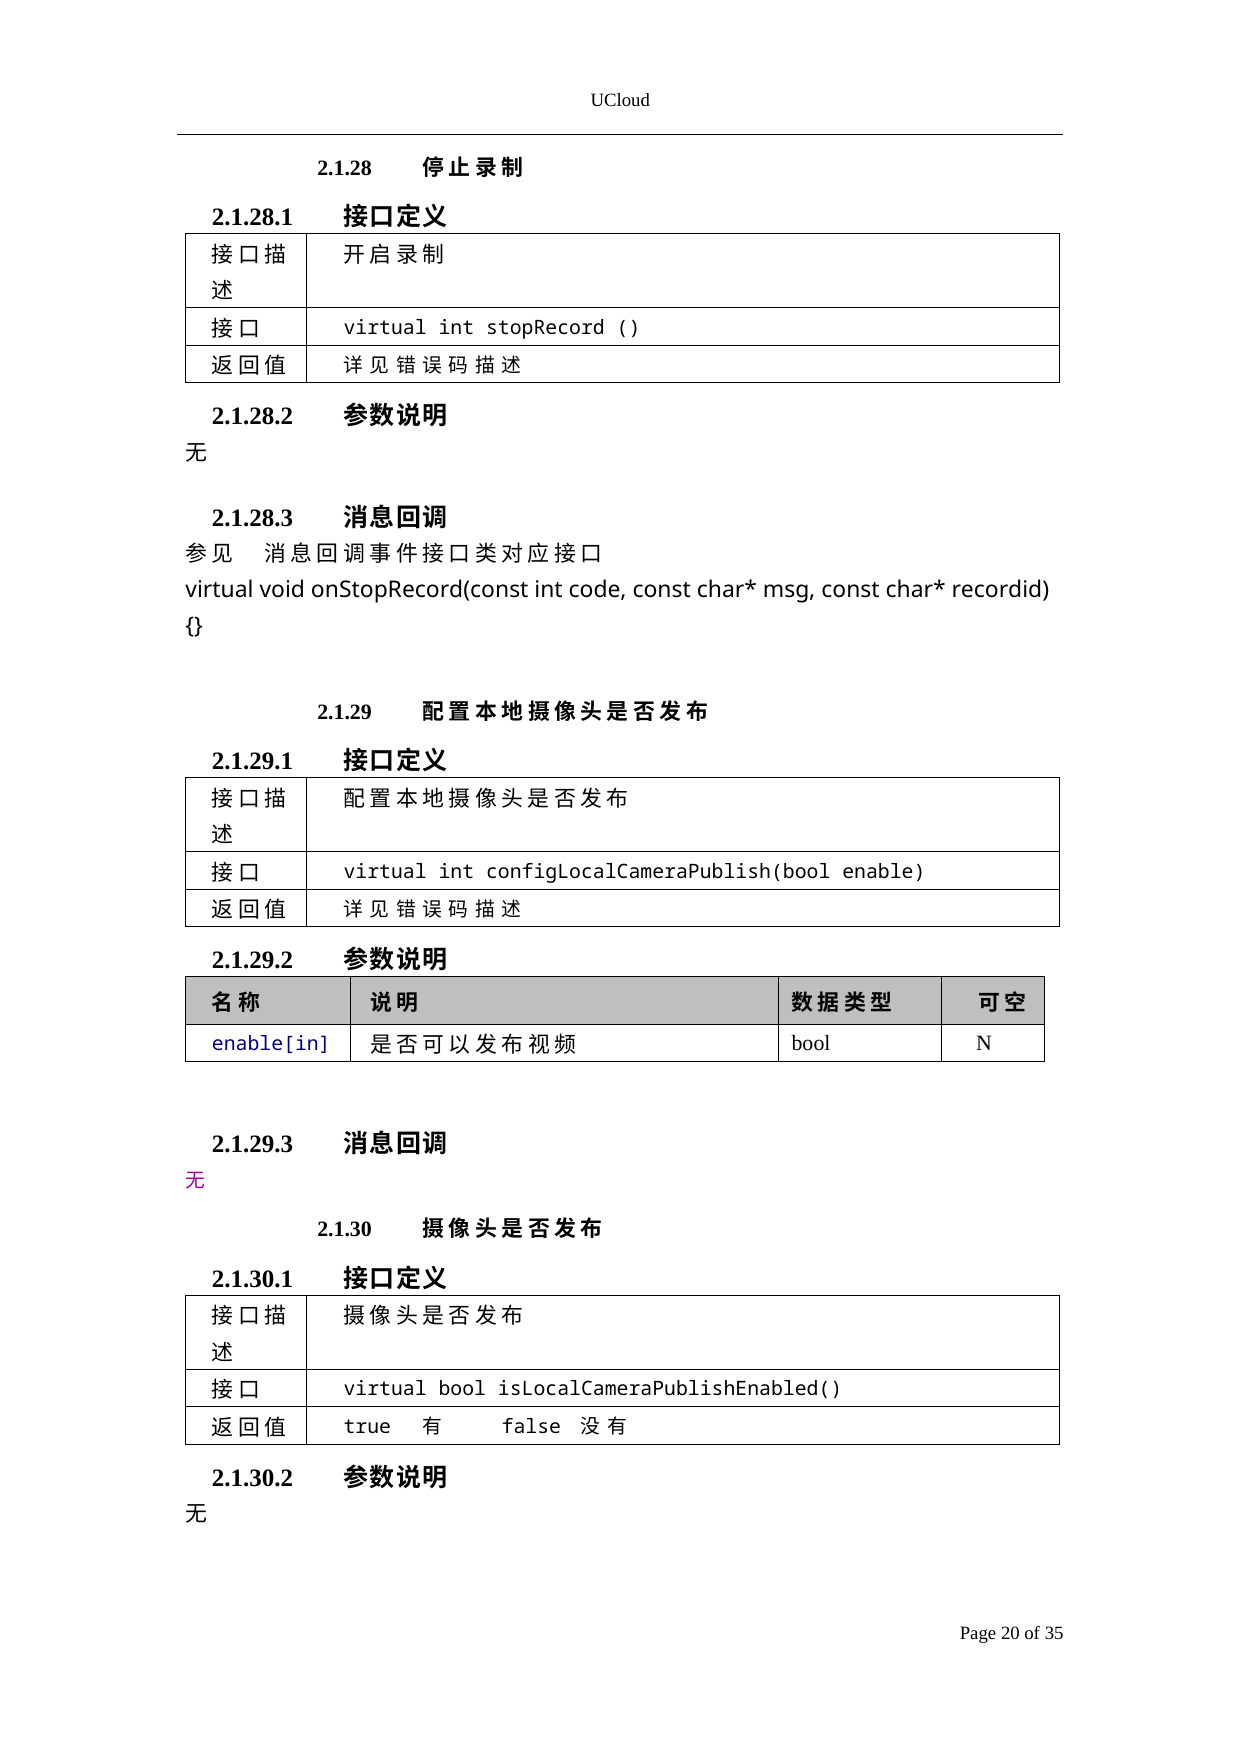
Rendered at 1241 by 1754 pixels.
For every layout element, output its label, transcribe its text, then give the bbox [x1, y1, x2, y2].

table_cell virtual int configLocalCameraPublish(bool enable) [307, 852, 1059, 889]
subtitle 配置本地摄像头是否发布 [303, 692, 1032, 728]
table_header 摄像头是否发布 [307, 1296, 1059, 1369]
subtitle 参数说明 [200, 940, 1055, 976]
subtitle 接口定义 [200, 1258, 1055, 1295]
table_cell 返回值 [186, 346, 306, 382]
table_cell bool [779, 1025, 941, 1061]
table_cell N [942, 1025, 1044, 1061]
table_cell virtual int stopRecord () [307, 308, 1059, 345]
subtitle 摄像头是否发布 [303, 1209, 1032, 1246]
subtitle 消息回调 [200, 1124, 1055, 1160]
text 无 [185, 432, 1055, 469]
subtitle 消息回调 [200, 497, 1055, 533]
table_cell enable[in] [186, 1025, 350, 1061]
subtitle 接口定义 [200, 197, 1055, 233]
table_header 接口描述 [186, 778, 306, 851]
table_header 数据类型 [779, 977, 941, 1024]
table_cell 返回值 [186, 890, 306, 926]
text virtual void onStopRecord(const int code, const char* msg, const char* recordid) {} [185, 570, 1055, 643]
subtitle 参数说明 [200, 396, 1055, 432]
table_cell virtual bool isLocalCameraPublishEnabled() [307, 1370, 1059, 1406]
table_header 接口描述 [186, 1296, 306, 1369]
table_header 开启录制 [307, 234, 1059, 307]
table_cell 接口 [186, 852, 306, 889]
text 无 [185, 1494, 1055, 1530]
table_cell 是否可以发布视频 [351, 1025, 778, 1061]
table_cell 接口 [186, 1370, 306, 1406]
table_cell true 有 false 没有 [307, 1407, 1059, 1444]
table_header 名称 [186, 977, 350, 1024]
table_cell 返回值 [186, 1407, 306, 1444]
subtitle 停止录制 [303, 148, 1032, 184]
table_header 可空 [942, 977, 1044, 1024]
table_header 说明 [351, 977, 778, 1024]
table_cell 接口 [186, 308, 306, 345]
table_cell 详见错误码描述 [307, 346, 1059, 382]
table_header 配置本地摄像头是否发布 [307, 778, 1059, 851]
text 无 [185, 1160, 1055, 1197]
table_header 接口描述 [186, 234, 306, 307]
table_cell 详见错误码描述 [307, 890, 1059, 926]
subtitle 接口定义 [200, 741, 1055, 777]
text 参见 消息回调事件接口类对应接口 [185, 533, 1055, 570]
subtitle 参数说明 [200, 1457, 1055, 1494]
